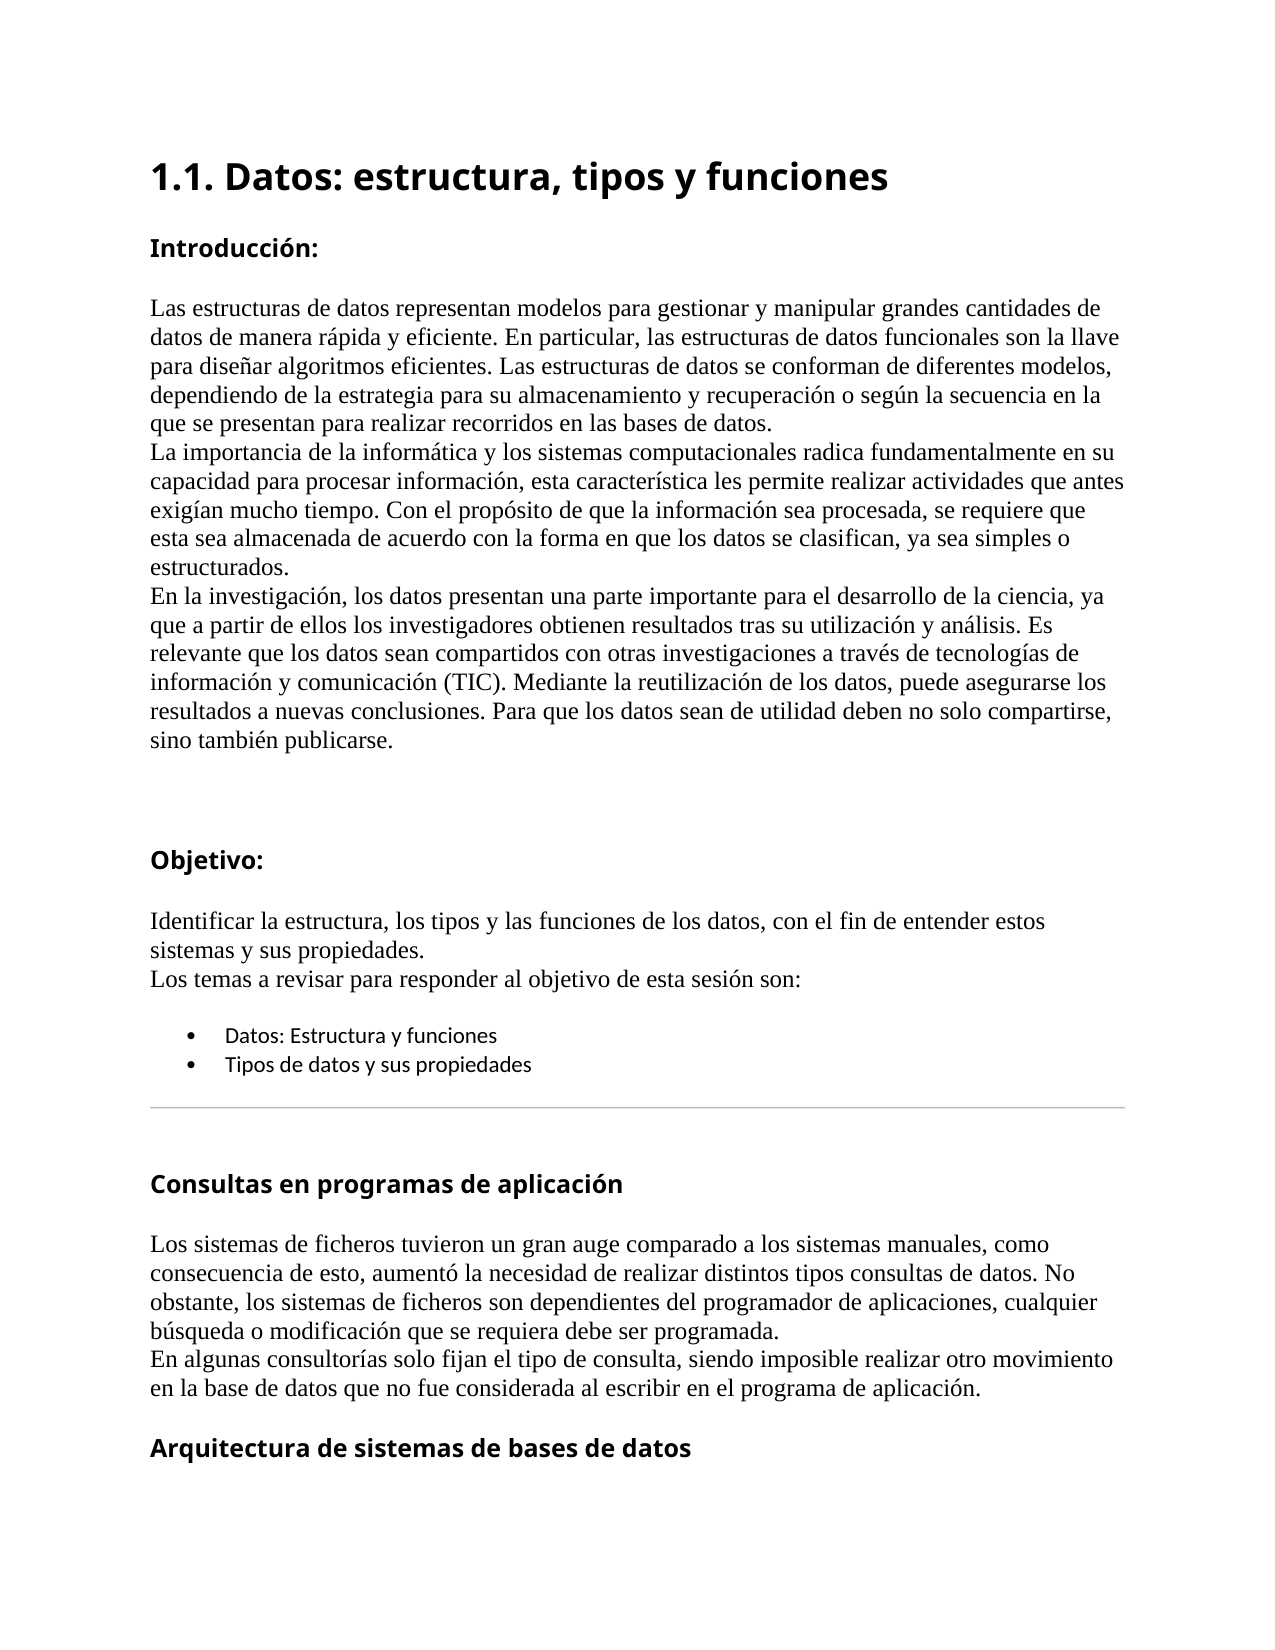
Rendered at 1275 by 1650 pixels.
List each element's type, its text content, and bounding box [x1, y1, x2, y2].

text Las estructuras de datos representan modelos para gestionar y manipular grandes cantidades de datos de manera rápida y eficiente. En particular, las estructuras de datos funcionales son la llave para diseñar algoritmos eficientes. Las estructuras de datos se conforman de diferentes modelos, dependiendo de la estrategia para su almacenamiento y recuperación o según la secuencia en la que se presentan para realizar recorridos en las bases de datos. [150, 293, 1125, 437]
text 1.1. Datos: estructura, tipos y funciones [150, 150, 1125, 201]
list Tipos de datos y sus propiedades [187, 1050, 1125, 1078]
subtitle Arquitectura de sistemas de bases de datos [150, 1431, 1125, 1465]
text En la investigación, los datos presentan una parte importante para el desarrollo de la ciencia, ya que a partir de ellos los investigadores obtienen resultados tras su utilización y análisis. Es relevante que los datos sean compartidos con otras investigaciones a través de tecnologías de información y comunicación (TIC). Mediante la reutilización de los datos, puede asegurarse los resultados a nuevas conclusiones. Para que los datos sean de utilidad deben no solo compartirse, sino también publicarse. [150, 581, 1125, 753]
text En algunas consultorías solo fijan el tipo de consulta, siendo imposible realizar otro movimiento en la base de datos que no fue considerada al escribir en el programa de aplicación. [150, 1344, 1125, 1402]
list Datos: Estructura y funciones [187, 1022, 1125, 1050]
text La importancia de la informática y los sistemas computacionales radica fundamentalmente en su capacidad para procesar información, esta característica les permite realizar actividades que antes exigían mucho tiempo. Con el propósito de que la información sea procesada, se requiere que esta sea almacenada de acuerdo con la forma en que los datos se clasifican, ya sea simples o estructurados. [150, 437, 1125, 581]
subtitle Objetivo: [150, 843, 1125, 877]
subtitle Introducción: [150, 230, 1125, 264]
text Identificar la estructura, los tipos y las funciones de los datos, con el fin de entender estos sistemas y sus propiedades. [150, 906, 1125, 964]
subtitle Consultas en programas de aplicación [150, 1166, 1125, 1200]
text Los temas a revisar para responder al objetivo de esta sesión son: [150, 964, 1125, 992]
text Los sistemas de ficheros tuvieron un gran auge comparado a los sistemas manuales, como consecuencia de esto, aumentó la necesidad de realizar distintos tipos consultas de datos. No obstante, los sistemas de ficheros son dependientes del programador de aplicaciones, cualquier búsqueda o modificación que se requiera debe ser programada. [150, 1229, 1125, 1344]
